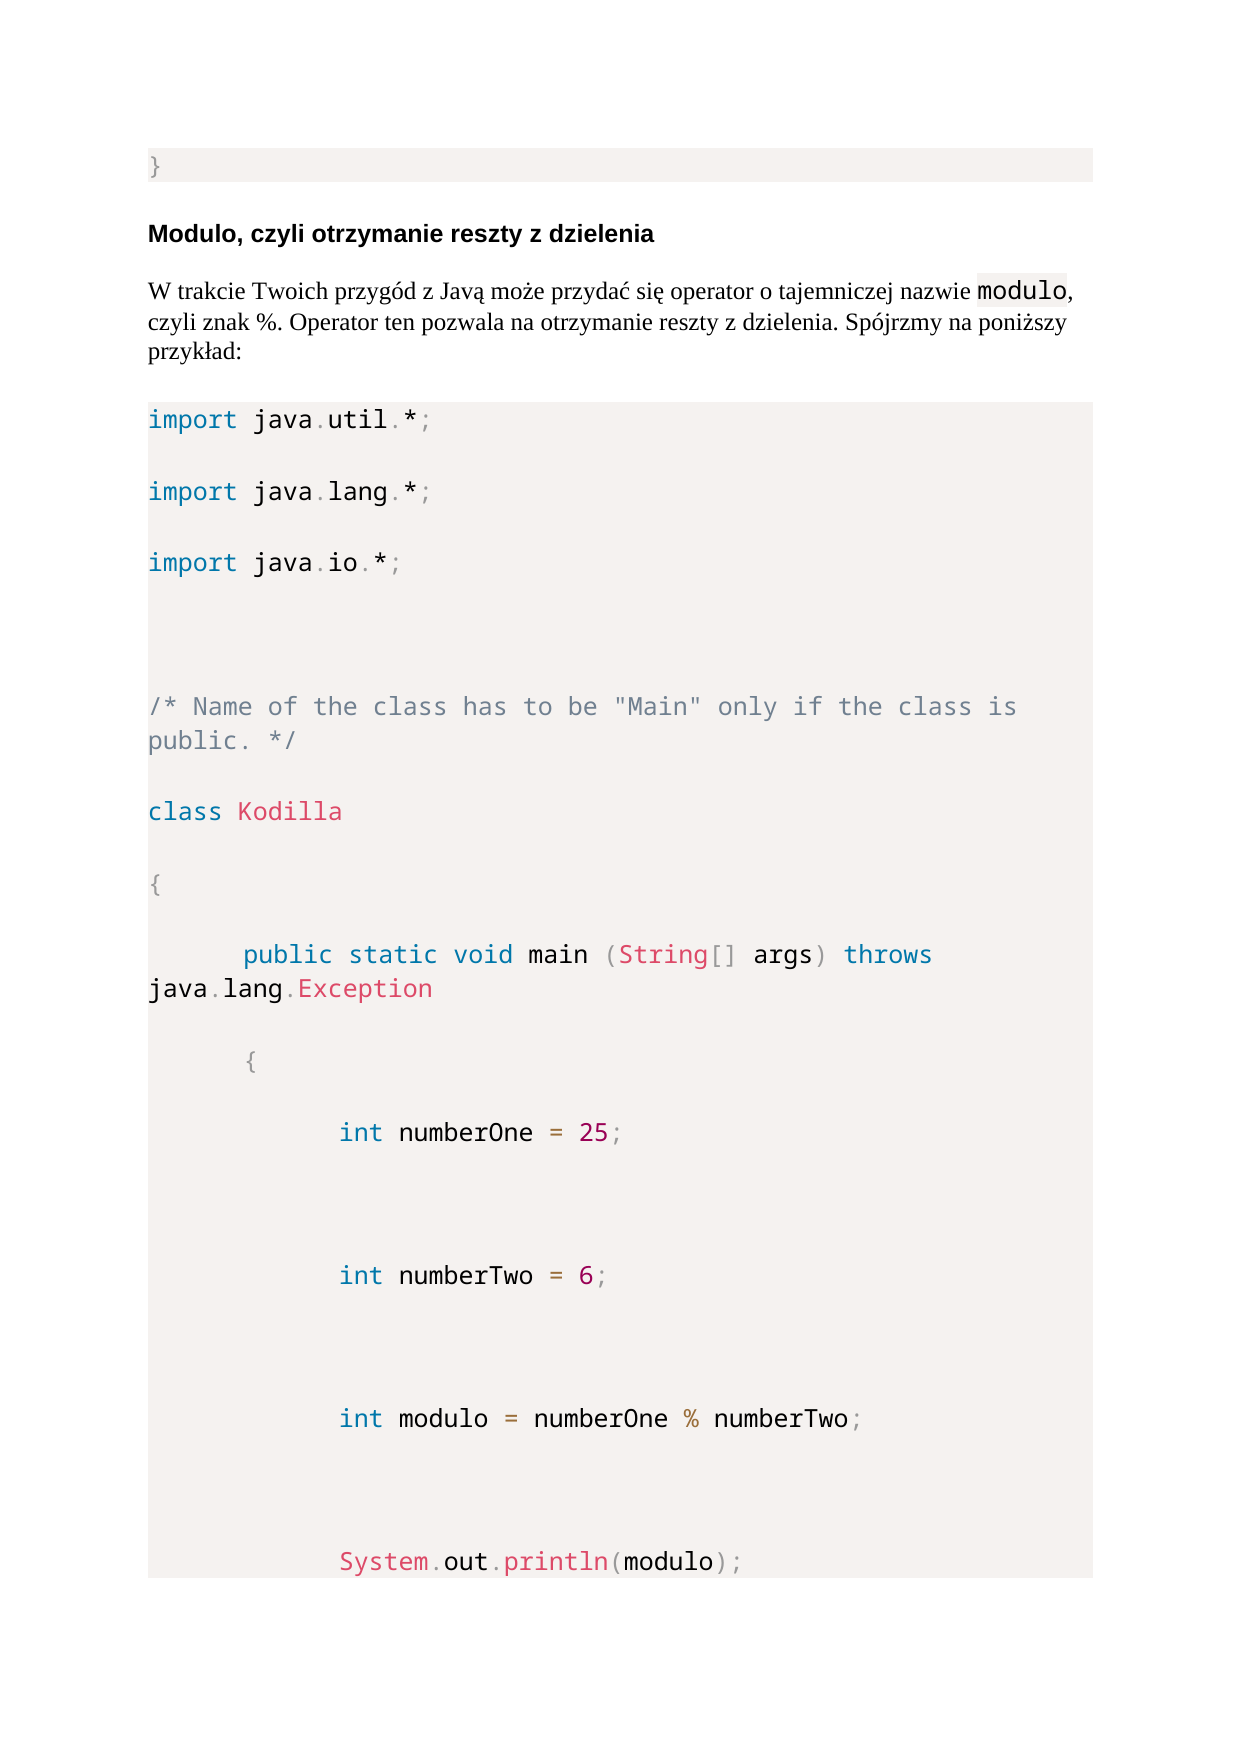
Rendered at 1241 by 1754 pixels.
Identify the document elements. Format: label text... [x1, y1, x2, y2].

text /* Name of the class has to be "Main" only if the class is public. */ [148, 688, 1093, 756]
text import java.lang.*; [148, 473, 1093, 508]
text import java.util.*; [148, 402, 1093, 436]
text int numberOne = 25; [148, 1114, 1093, 1148]
text } [148, 148, 1093, 182]
text int modulo = numberOne % numberTwo; [148, 1400, 1093, 1434]
text int numberTwo = 6; [148, 1257, 1093, 1291]
text System.out.println(modulo); [148, 1543, 1093, 1578]
text { [148, 1043, 1093, 1077]
text W trakcie Twoich przygód z Javą może przydać się operator o tajemniczej nazwie modulo, czyli znak %. Operator ten pozwala na otrzymanie reszty z dzielenia. Spójrzmy na poniższy przykład: [148, 273, 1093, 364]
text import java.io.*; [148, 545, 1093, 579]
text public static void main (String[] args) throws java.lang.Exception [148, 937, 1093, 1005]
text Modulo, czyli otrzymanie reszty z dzielenia [148, 219, 1093, 248]
text class Kodilla [148, 794, 1093, 828]
text { [148, 865, 1093, 899]
